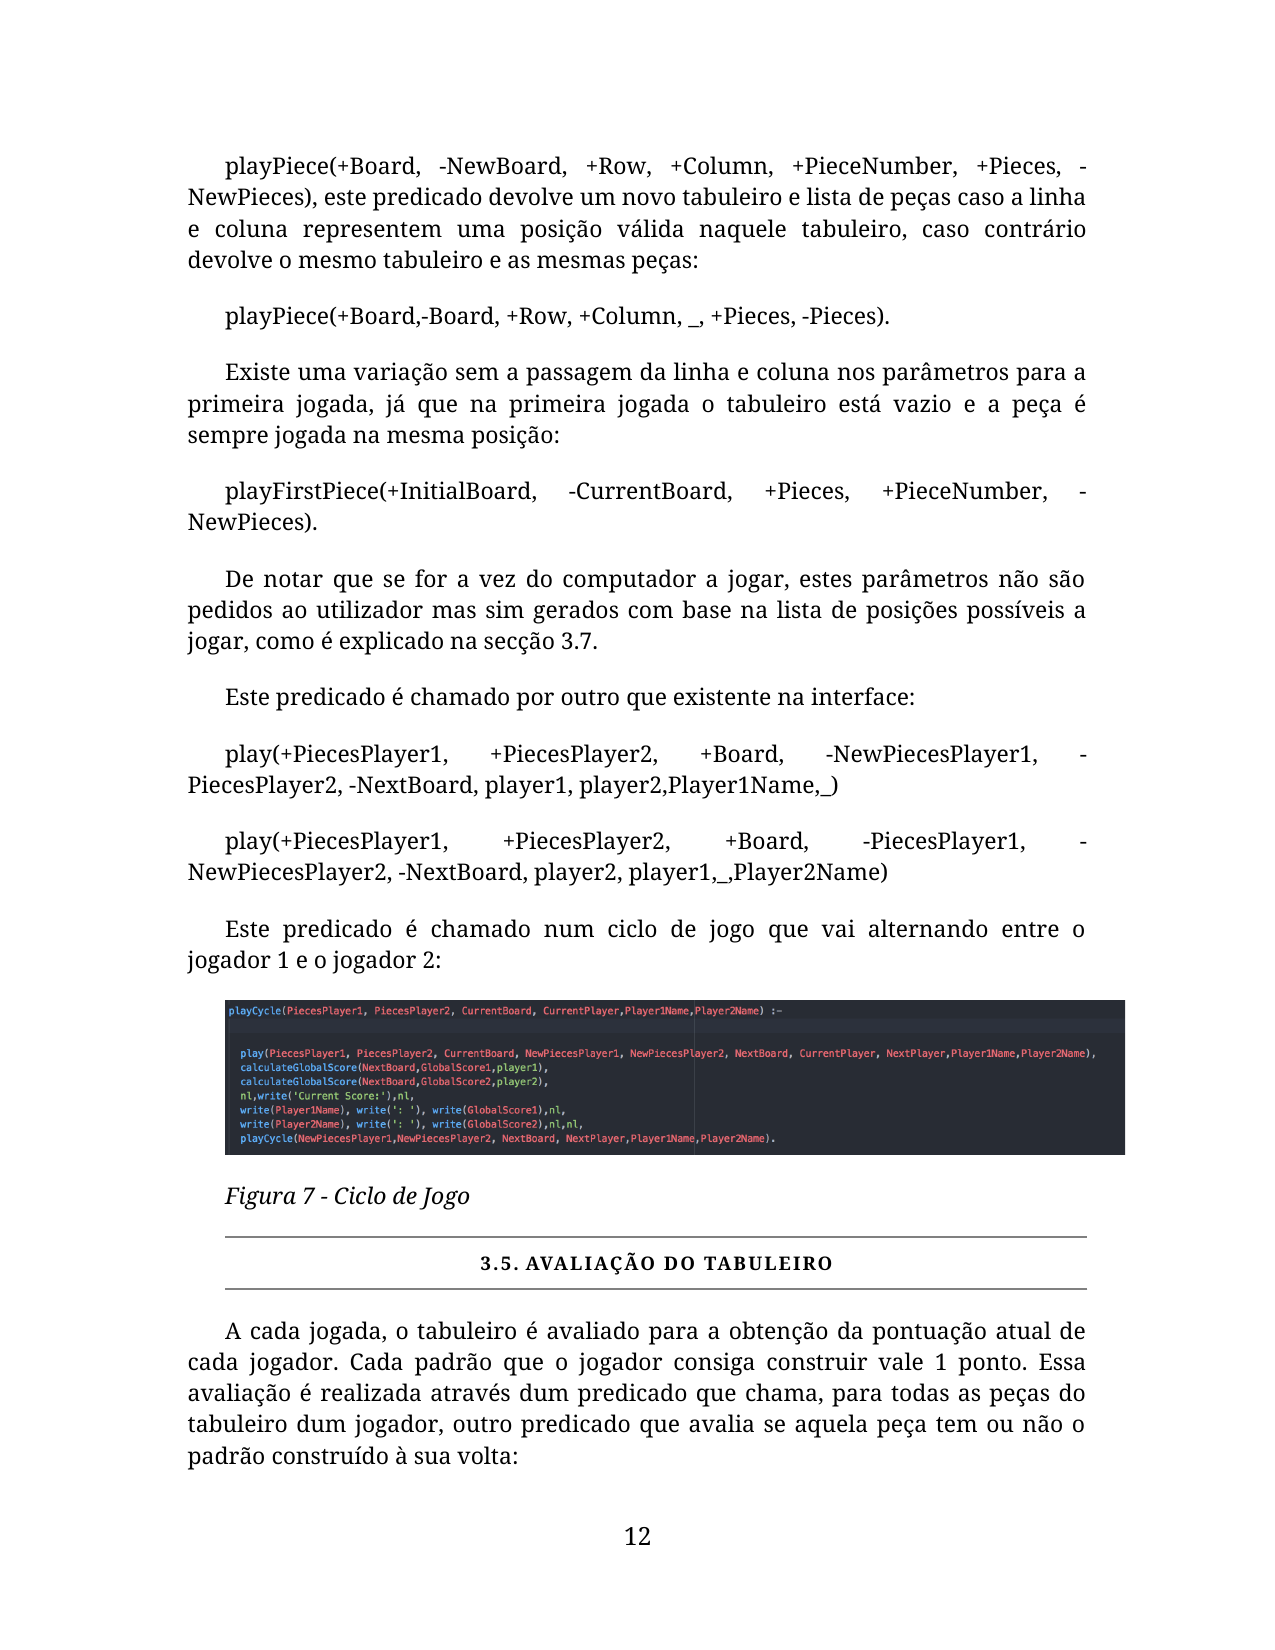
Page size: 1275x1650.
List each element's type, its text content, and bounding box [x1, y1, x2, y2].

text playFirstPiece(+InitialBoard, -CurrentBoard, +Pieces, +PieceNumber, -NewPieces). [187, 475, 1087, 537]
text playPiece(+Board, -NewBoard, +Row, +Column, +PieceNumber, +Pieces, -NewPieces), este predicado devolve um novo tabuleiro e lista de peças caso a linha e coluna representem uma posição válida naquele tabuleiro, caso contrário devolve o mesmo tabuleiro e as mesmas peças: [187, 150, 1087, 275]
text De notar que se for a vez do computador a jogar, estes parâmetros não são pedidos ao utilizador mas sim gerados com base na lista de posições possíveis a jogar, como é explicado na secção 3.7. [187, 562, 1087, 656]
text Existe uma variação sem a passagem da linha e coluna nos parâmetros para a primeira jogada, já que na primeira jogada o tabuleiro está vazio e a peça é sempre jogada na mesma posição: [187, 356, 1087, 450]
picture [225, 1000, 1125, 1155]
text Figura 7 - Ciclo de Jogo [187, 1180, 1087, 1211]
text A cada jogada, o tabuleiro é avaliado para a obtenção da pontuação atual de cada jogador. Cada padrão que o jogador consiga construir vale 1 ponto. Essa avaliação é realizada através dum predicado que chama, para todas as peças do tabuleiro dum jogador, outro predicado que avalia se aquela peça tem ou não o padrão construído à sua volta: [187, 1314, 1087, 1471]
text playPiece(+Board,-Board, +Row, +Column, _, +Pieces, -Pieces). [187, 300, 1087, 331]
subtitle Avaliação do Tabuleiro [225, 1238, 1087, 1288]
text Este predicado é chamado num ciclo de jogo que vai alternando entre o jogador 1 e o jogador 2: [187, 912, 1087, 975]
text play(+PiecesPlayer1, +PiecesPlayer2, +Board, -NewPiecesPlayer1, -PiecesPlayer2, -NextBoard, player1, player2,Player1Name,_) [187, 737, 1087, 800]
text Este predicado é chamado por outro que existente na interface: [187, 681, 1087, 712]
text play(+PiecesPlayer1, +PiecesPlayer2, +Board, -PiecesPlayer1, -NewPiecesPlayer2, -NextBoard, player2, player1,_,Player2Name) [187, 825, 1087, 887]
